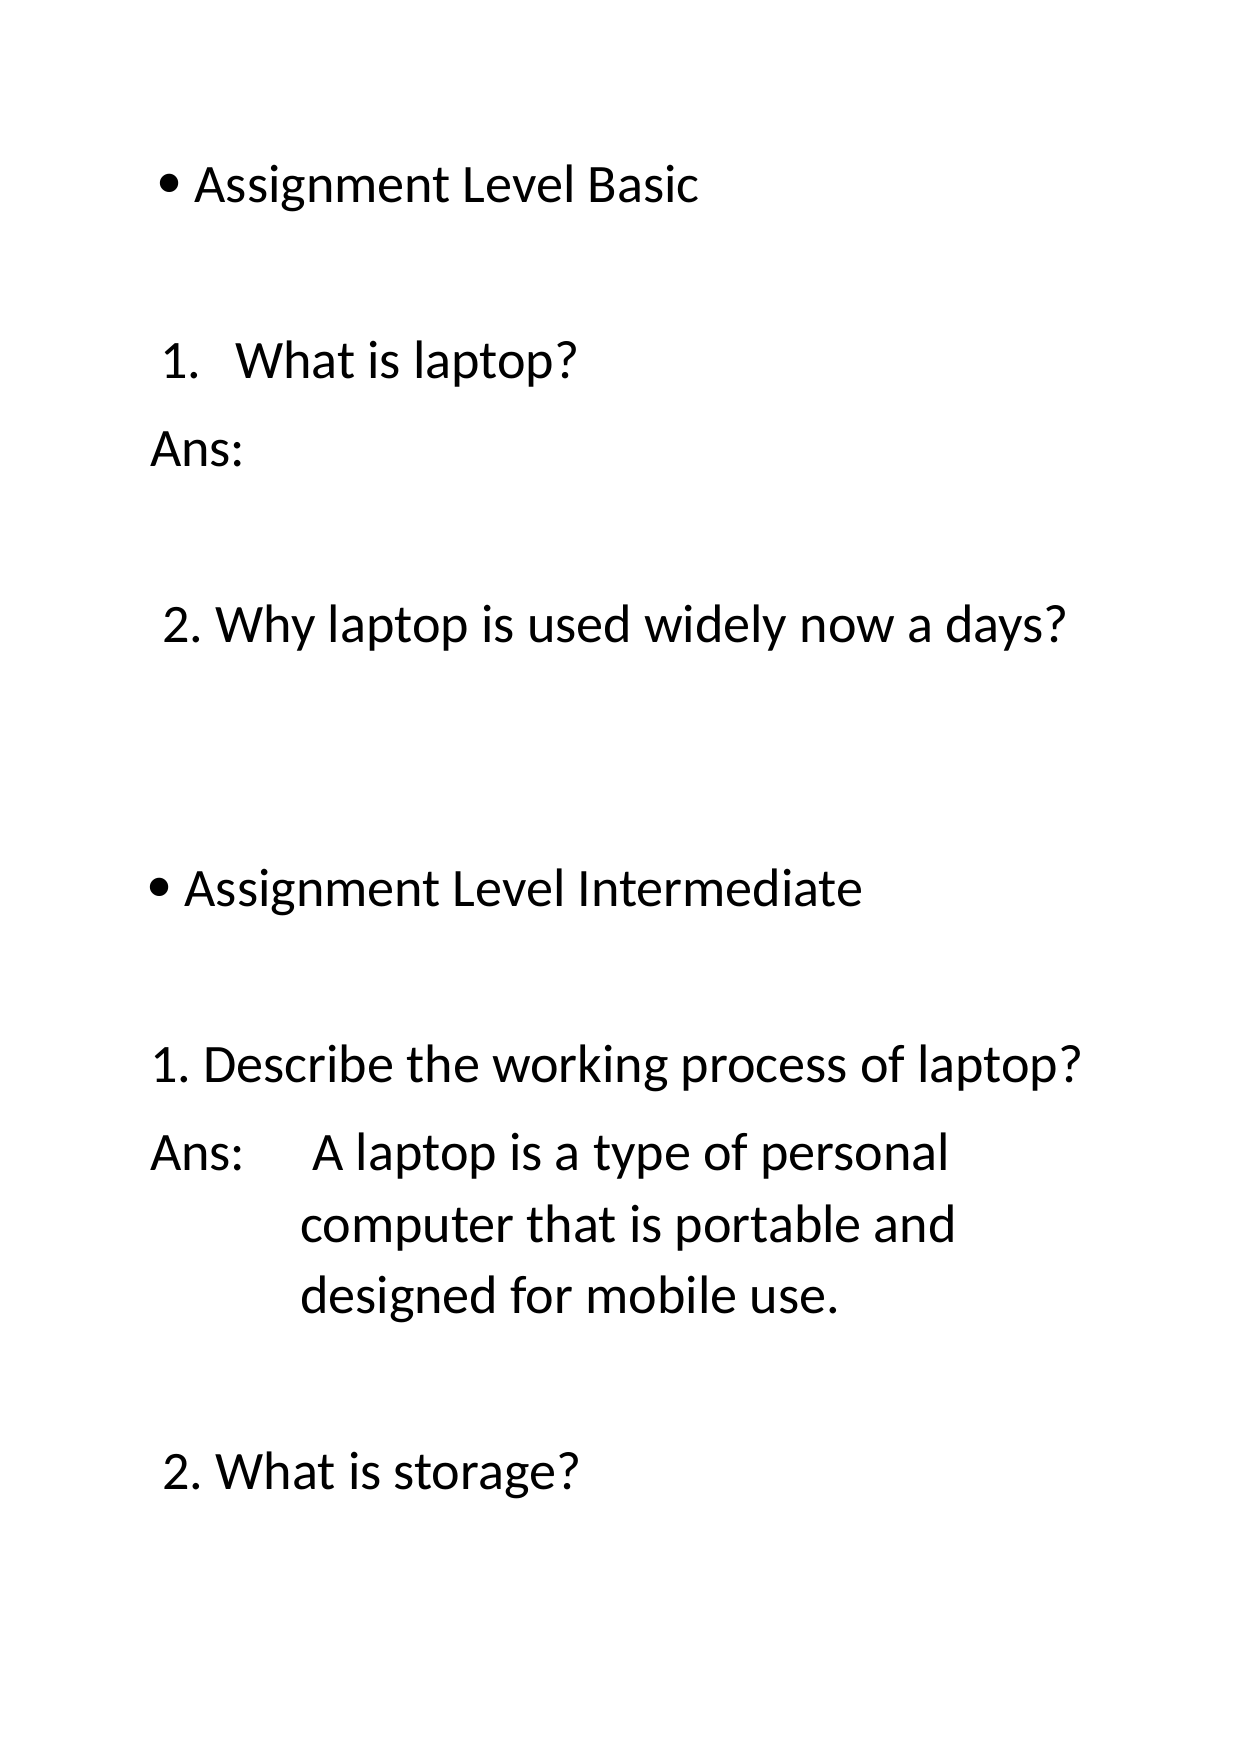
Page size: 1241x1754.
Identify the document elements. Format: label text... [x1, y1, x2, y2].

text 2. What is storage? [150, 1437, 1090, 1503]
text 2. Why laptop is used widely now a days? [150, 590, 1090, 656]
text 1. Describe the working process of laptop? [150, 1030, 1090, 1096]
text Ans: [150, 414, 1090, 480]
list What is laptop? [160, 326, 1090, 392]
text Assignment Level Basic [160, 150, 1090, 216]
text Assignment Level Intermediate [150, 854, 1090, 920]
text Ans: A laptop is a type of personal computer that is portable and designed for mobile use. [150, 1118, 1090, 1327]
